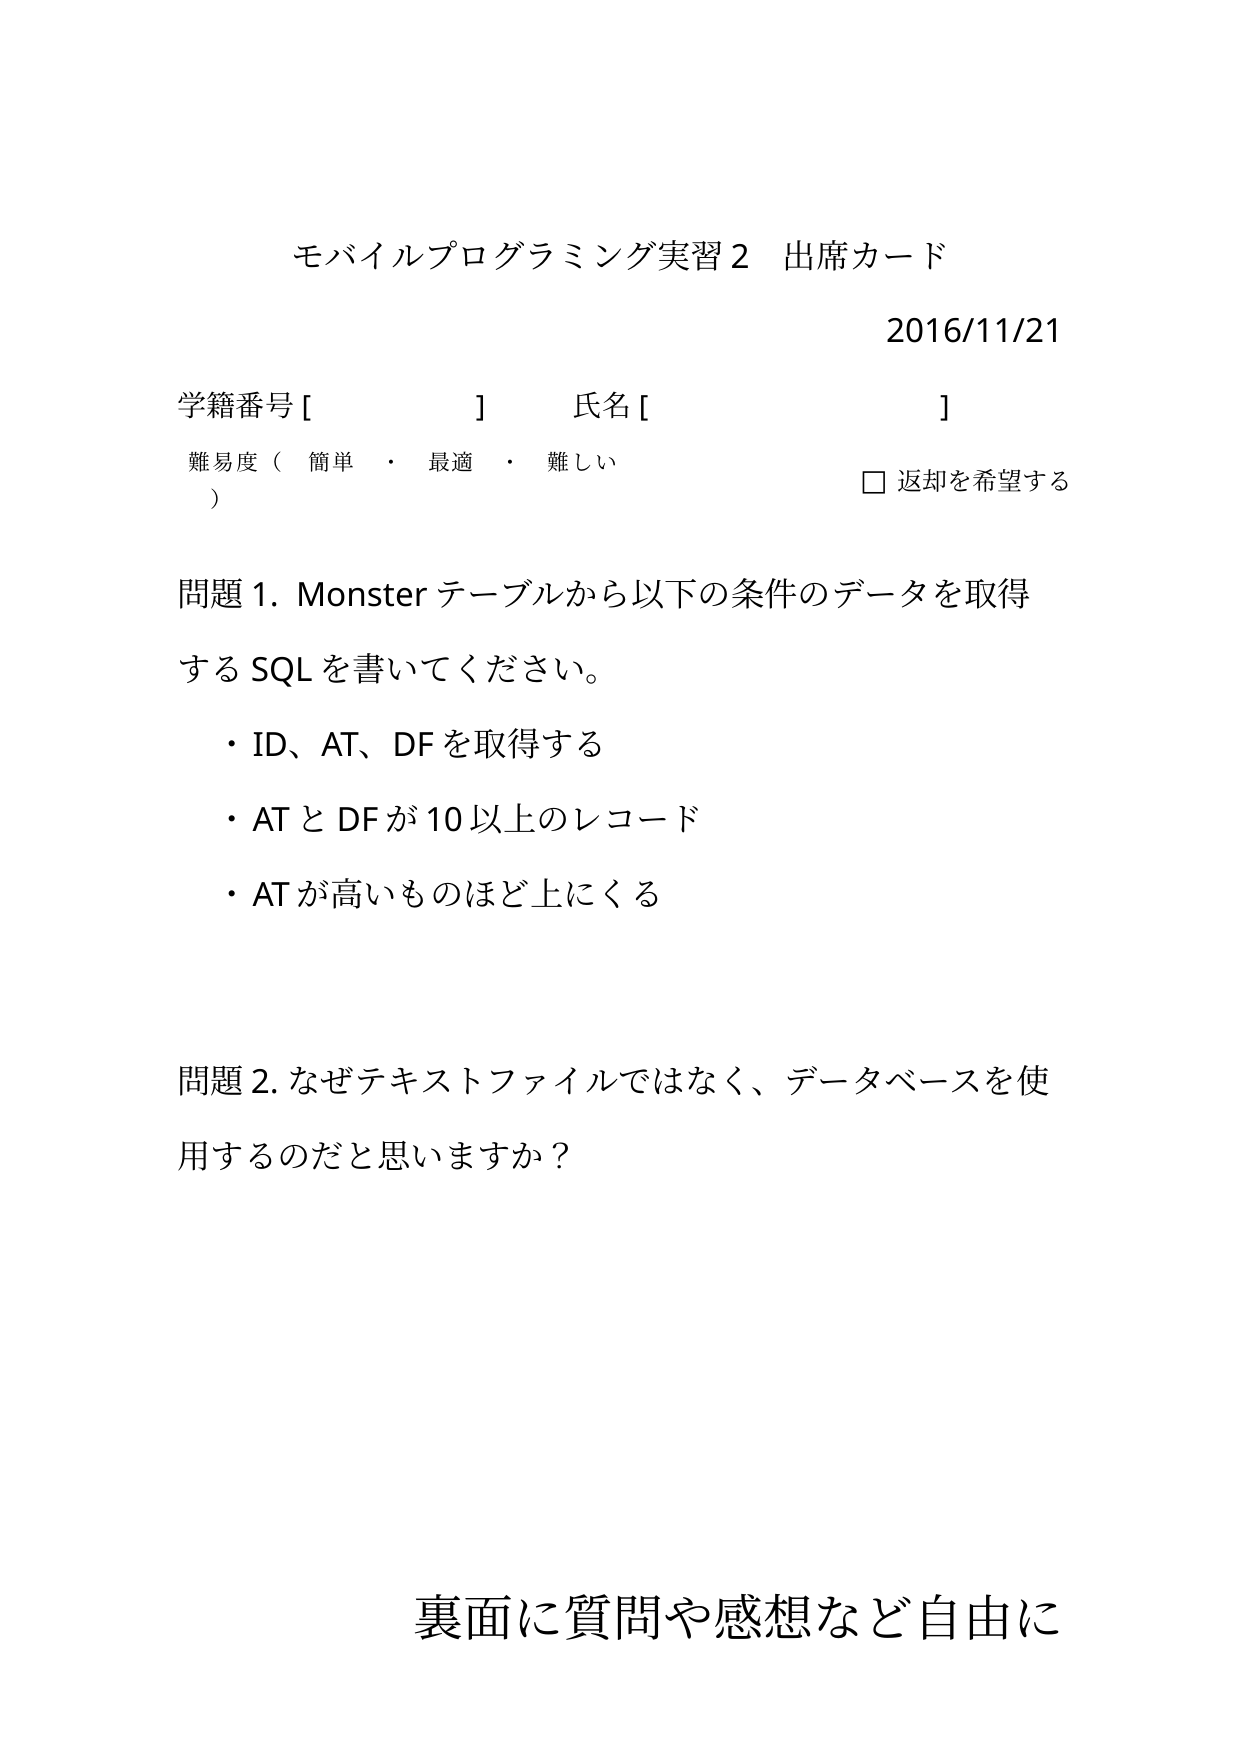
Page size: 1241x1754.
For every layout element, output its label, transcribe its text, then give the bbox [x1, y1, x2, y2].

list ATが高いものほど上にくる [215, 854, 1063, 929]
list ATとDFが10以上のレコード [215, 779, 1063, 854]
table_header 難易度（ 簡単 ・ 最適 ・ 難しい ） [177, 442, 630, 517]
text 2016/11/21 [177, 292, 1063, 367]
table_header 返却を希望する [630, 442, 1084, 517]
text モバイルプログラミング実習2 出席カード [177, 217, 1063, 292]
list ID、AT、DFを取得する [215, 704, 1063, 779]
text 問題2. なぜテキストファイルではなく、データベースを使用するのだと思いますか？ [177, 1042, 1063, 1192]
text 学籍番号 [ ] 氏名 [ ] [177, 367, 1063, 442]
text 問題1. Monsterテーブルから以下の条件のデータを取得するSQLを書いてください。 [177, 554, 1063, 704]
